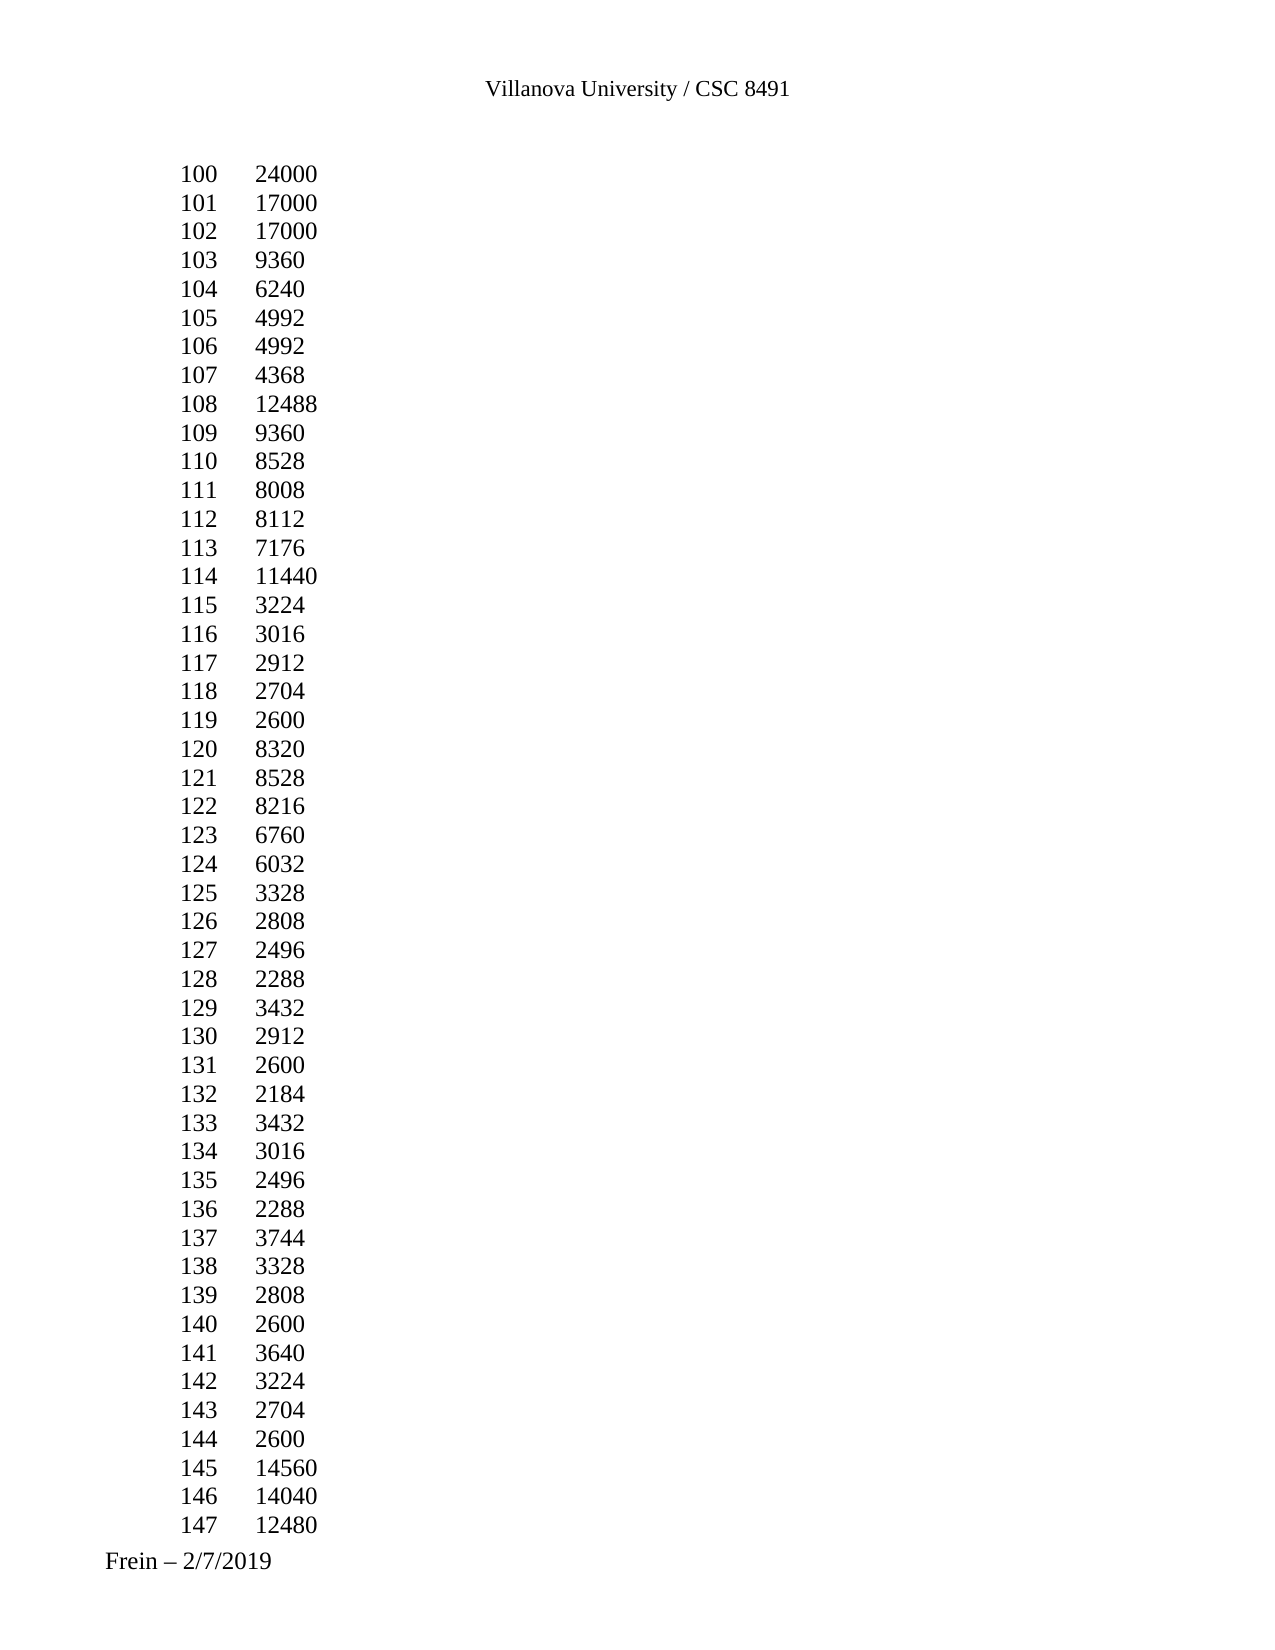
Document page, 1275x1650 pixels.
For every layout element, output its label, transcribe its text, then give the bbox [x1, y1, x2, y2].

text 124 6032 [180, 849, 1170, 878]
text 138 3328 [180, 1251, 1170, 1280]
text 118 2704 [180, 676, 1170, 705]
text 109 9360 [180, 418, 1170, 446]
text 113 7176 [180, 533, 1170, 561]
text 110 8528 [180, 446, 1170, 475]
text 115 3224 [180, 590, 1170, 619]
text 107 4368 [180, 360, 1170, 389]
text 112 8112 [180, 504, 1170, 533]
text 123 6760 [180, 820, 1170, 849]
text 137 3744 [180, 1223, 1170, 1251]
text 129 3432 [180, 993, 1170, 1021]
text 119 2600 [180, 705, 1170, 734]
text 102 17000 [180, 216, 1170, 245]
text 120 8320 [180, 734, 1170, 763]
text 143 2704 [180, 1395, 1170, 1424]
text 133 3432 [180, 1108, 1170, 1136]
text 125 3328 [180, 878, 1170, 906]
text 106 4992 [180, 331, 1170, 360]
text 132 2184 [180, 1079, 1170, 1108]
text 130 2912 [180, 1021, 1170, 1050]
text 101 17000 [180, 188, 1170, 216]
text 111 8008 [180, 475, 1170, 504]
text 135 2496 [180, 1165, 1170, 1194]
text 122 8216 [180, 791, 1170, 820]
text 117 2912 [180, 648, 1170, 676]
text 131 2600 [180, 1050, 1170, 1079]
text 141 3640 [180, 1338, 1170, 1366]
text 134 3016 [180, 1136, 1170, 1165]
text 140 2600 [180, 1309, 1170, 1338]
text 100 24000 [180, 159, 1170, 188]
text 104 6240 [180, 274, 1170, 303]
text 114 11440 [180, 561, 1170, 590]
text 136 2288 [180, 1194, 1170, 1223]
text 116 3016 [180, 619, 1170, 648]
text 142 3224 [180, 1366, 1170, 1395]
text 144 2600 [180, 1424, 1170, 1453]
text 127 2496 [180, 935, 1170, 964]
text 139 2808 [180, 1280, 1170, 1309]
text 147 12480 [180, 1510, 1170, 1539]
text 121 8528 [180, 763, 1170, 791]
text 146 14040 [180, 1481, 1170, 1510]
text 105 4992 [180, 303, 1170, 331]
text 126 2808 [180, 906, 1170, 935]
text 108 12488 [180, 389, 1170, 418]
text 128 2288 [180, 964, 1170, 993]
text 103 9360 [180, 245, 1170, 274]
text 145 14560 [180, 1453, 1170, 1481]
